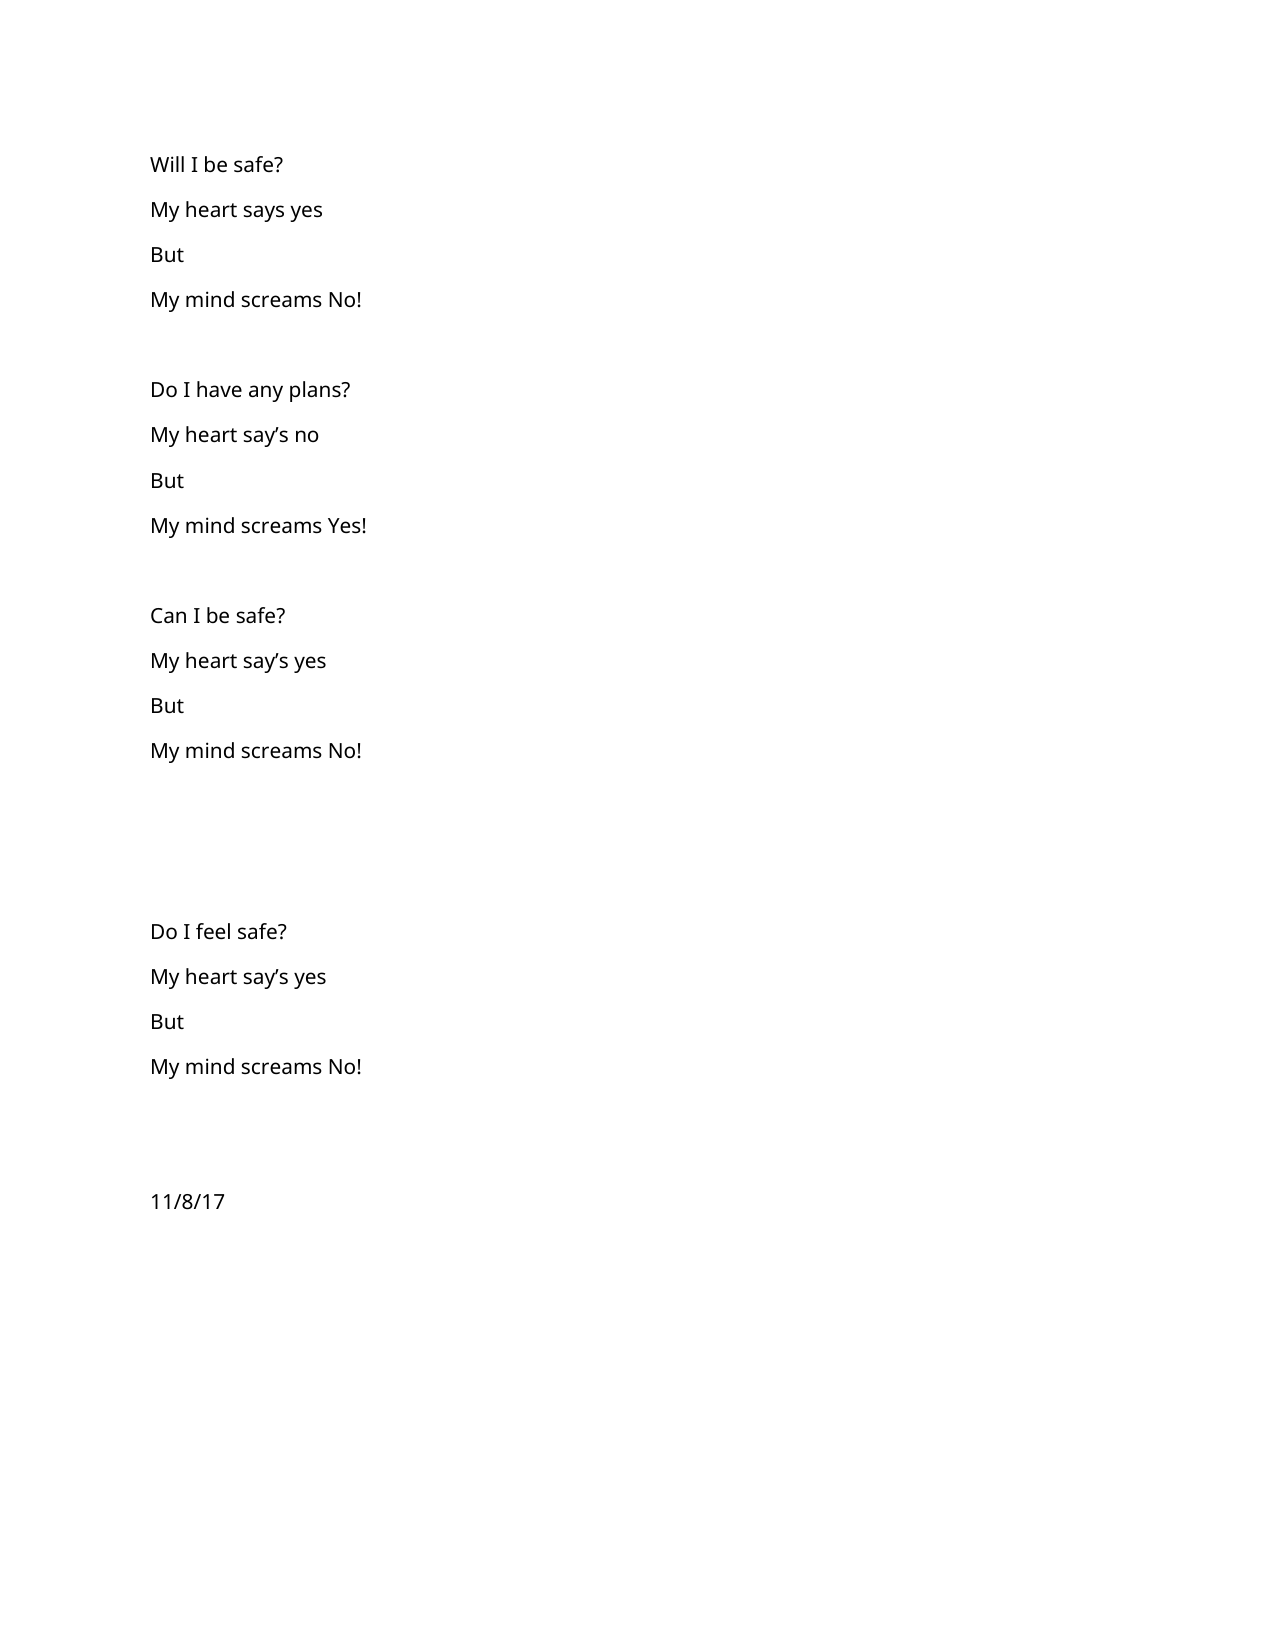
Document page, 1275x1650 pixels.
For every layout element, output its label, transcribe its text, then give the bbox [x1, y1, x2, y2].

text Can I be safe? [150, 601, 1125, 629]
text My heart say’s no [150, 421, 1125, 449]
text Do I have any plans? [150, 376, 1125, 404]
text My mind screams No! [150, 285, 1125, 314]
text My heart say’s yes [150, 962, 1125, 990]
text Will I be safe? [150, 150, 1125, 178]
text But [150, 691, 1125, 720]
text My mind screams No! [150, 1052, 1125, 1081]
text But [150, 240, 1125, 269]
text My heart says yes [150, 195, 1125, 223]
text My heart say’s yes [150, 646, 1125, 674]
text My mind screams Yes! [150, 511, 1125, 539]
text 11/8/17 [150, 1187, 1125, 1216]
text My mind screams No! [150, 736, 1125, 765]
text But [150, 466, 1125, 494]
text Do I feel safe? [150, 917, 1125, 945]
text But [150, 1007, 1125, 1035]
